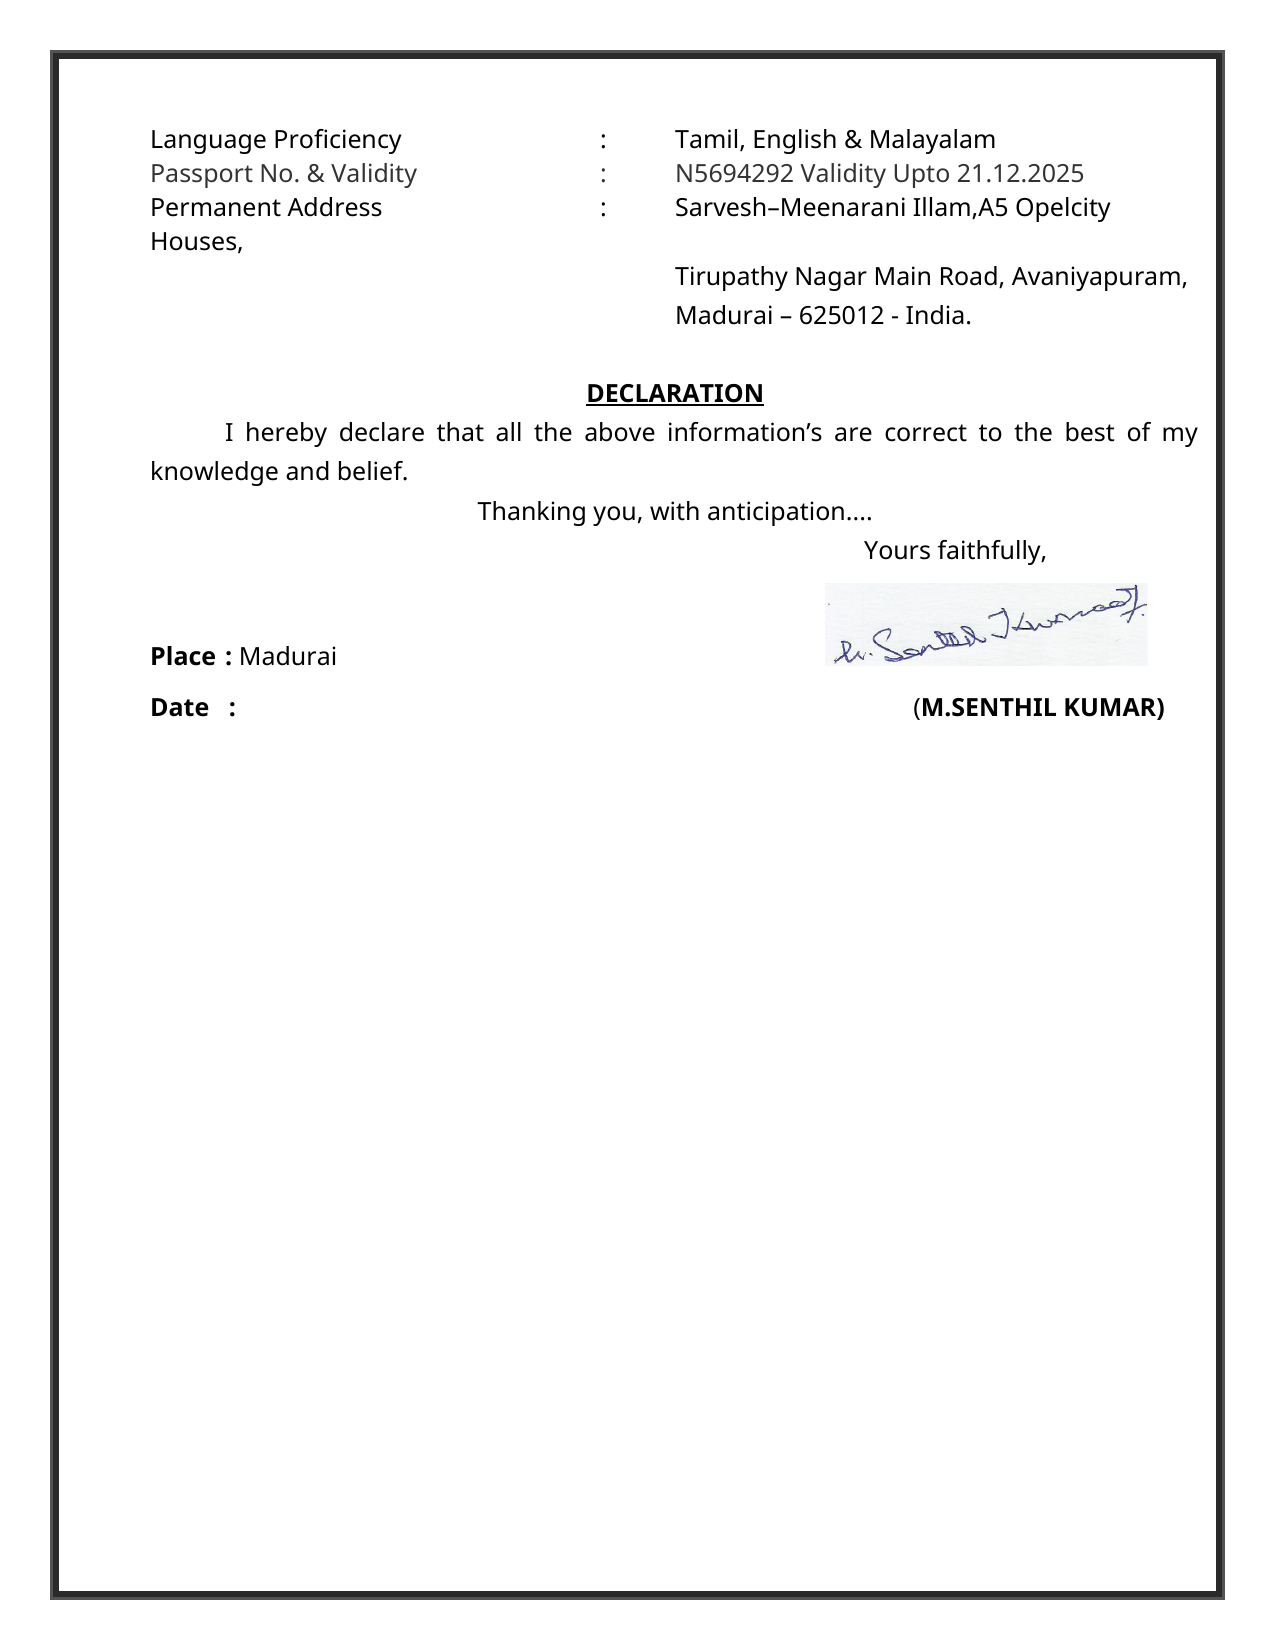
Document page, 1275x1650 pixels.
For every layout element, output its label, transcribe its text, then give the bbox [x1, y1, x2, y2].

text DECLARATION [150, 376, 1200, 410]
text Yours faithfully, [750, 532, 1200, 566]
text Thanking you, with anticipation.... [150, 493, 1200, 527]
text Language Proficiency : Tamil, English & Malayalam [150, 122, 1200, 156]
text Permanent Address : Sarvesh–Meenarani Illam,A5 Opelcity Houses, [150, 190, 1200, 258]
text Date : (M.SENTHIL KUMAR) [150, 689, 1200, 724]
text Place : Madurai [150, 583, 1200, 673]
text Passport No. & Validity : N5694292 Validity Upto 21.12.2025 [150, 156, 1200, 190]
text Tirupathy Nagar Main Road, Avaniyapuram, Madurai – 625012 - India. [675, 258, 1200, 331]
text I hereby declare that all the above information’s are correct to the best of my knowledge and belief. [150, 415, 1200, 488]
